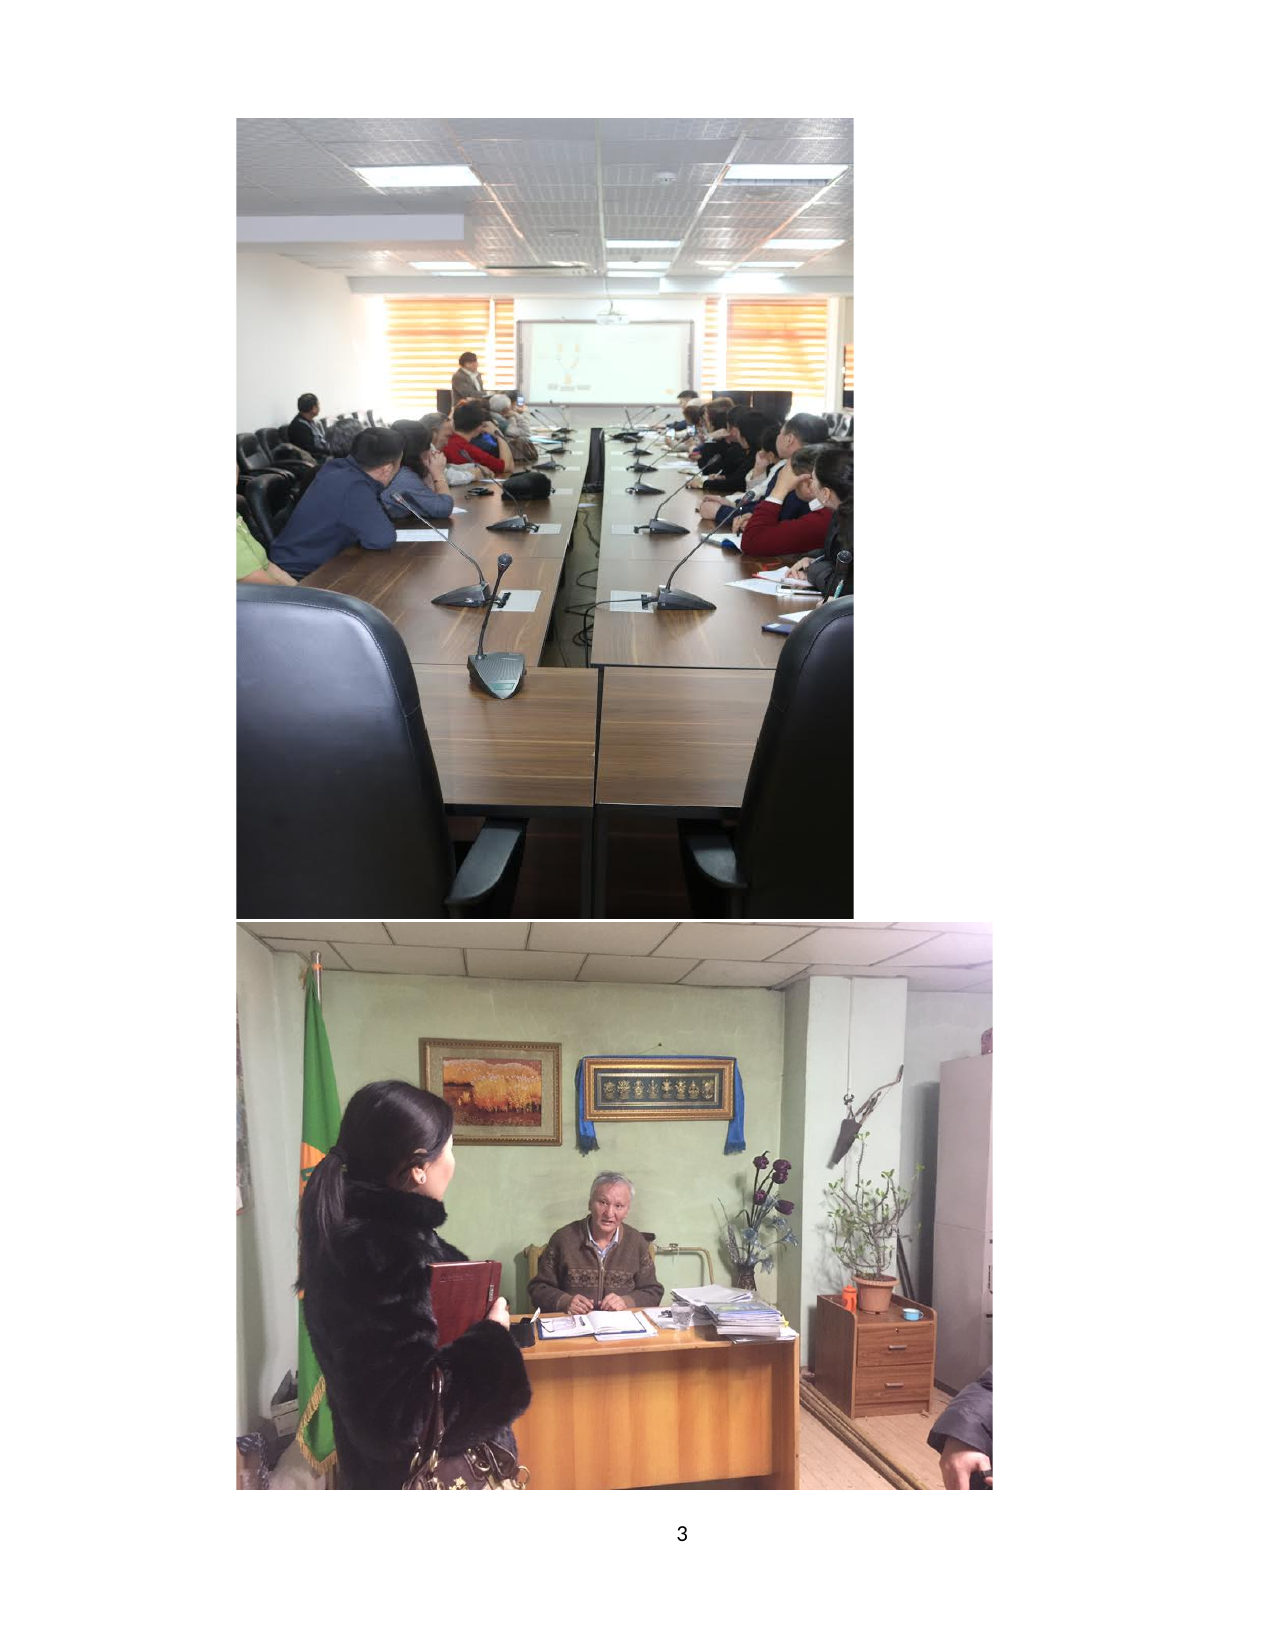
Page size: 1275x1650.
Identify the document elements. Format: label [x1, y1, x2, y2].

picture [236, 922, 993, 1490]
picture [236, 118, 854, 919]
